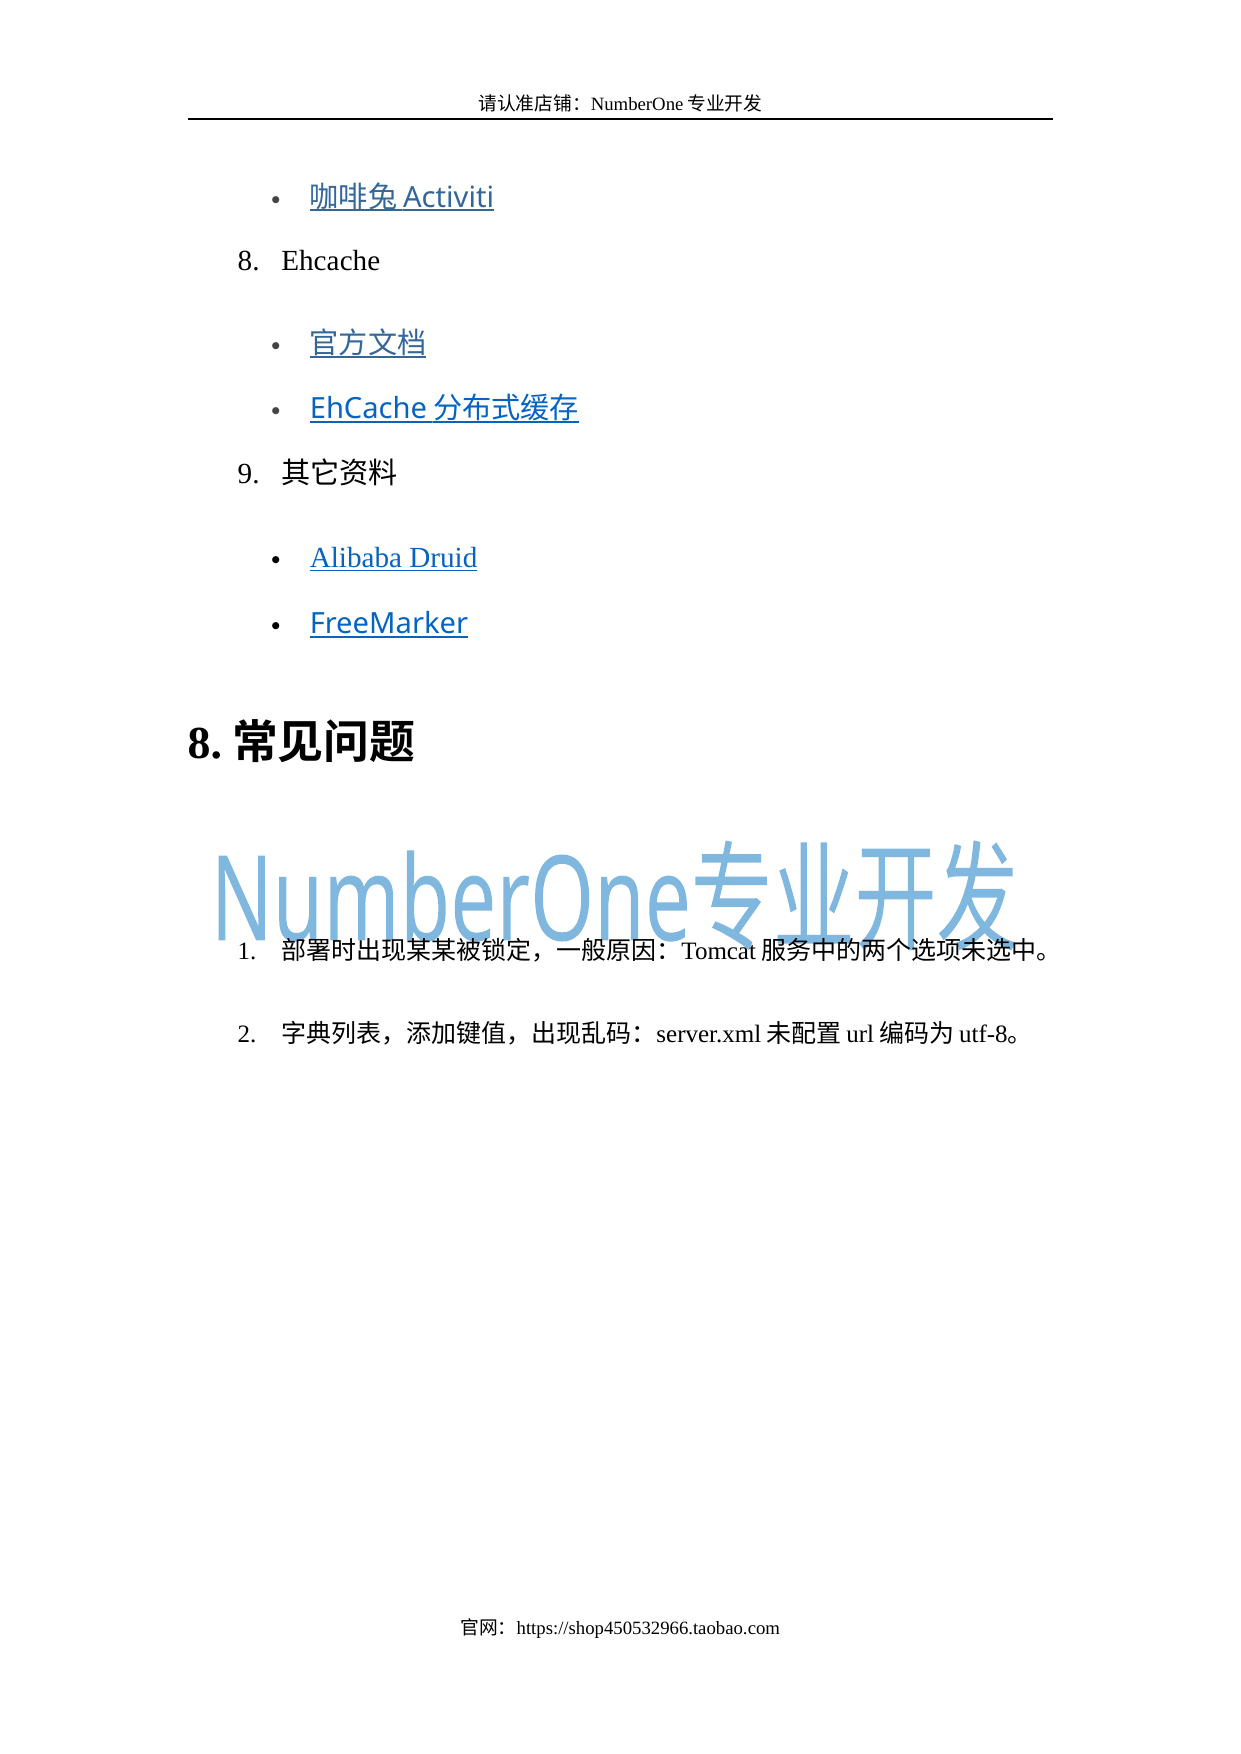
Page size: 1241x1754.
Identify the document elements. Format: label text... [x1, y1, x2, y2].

list EhCache分布式缓存 [272, 374, 1053, 439]
list Ehcache [237, 227, 1053, 292]
list Alibaba Druid [272, 525, 1053, 590]
list FreeMarker [272, 590, 1053, 655]
list 咖啡兔Activiti [272, 162, 1053, 227]
list 官方文档 [272, 309, 1053, 374]
subtitle 常见问题 [187, 690, 1053, 788]
list 字典列表，添加键值，出现乱码：server.xml未配置url编码为utf-8。 [237, 999, 1053, 1064]
list 其它资料 [237, 439, 1053, 504]
list 部署时出现某某被锁定，一般原因：Tomcat服务中的两个选项未选中。 [237, 916, 1053, 981]
